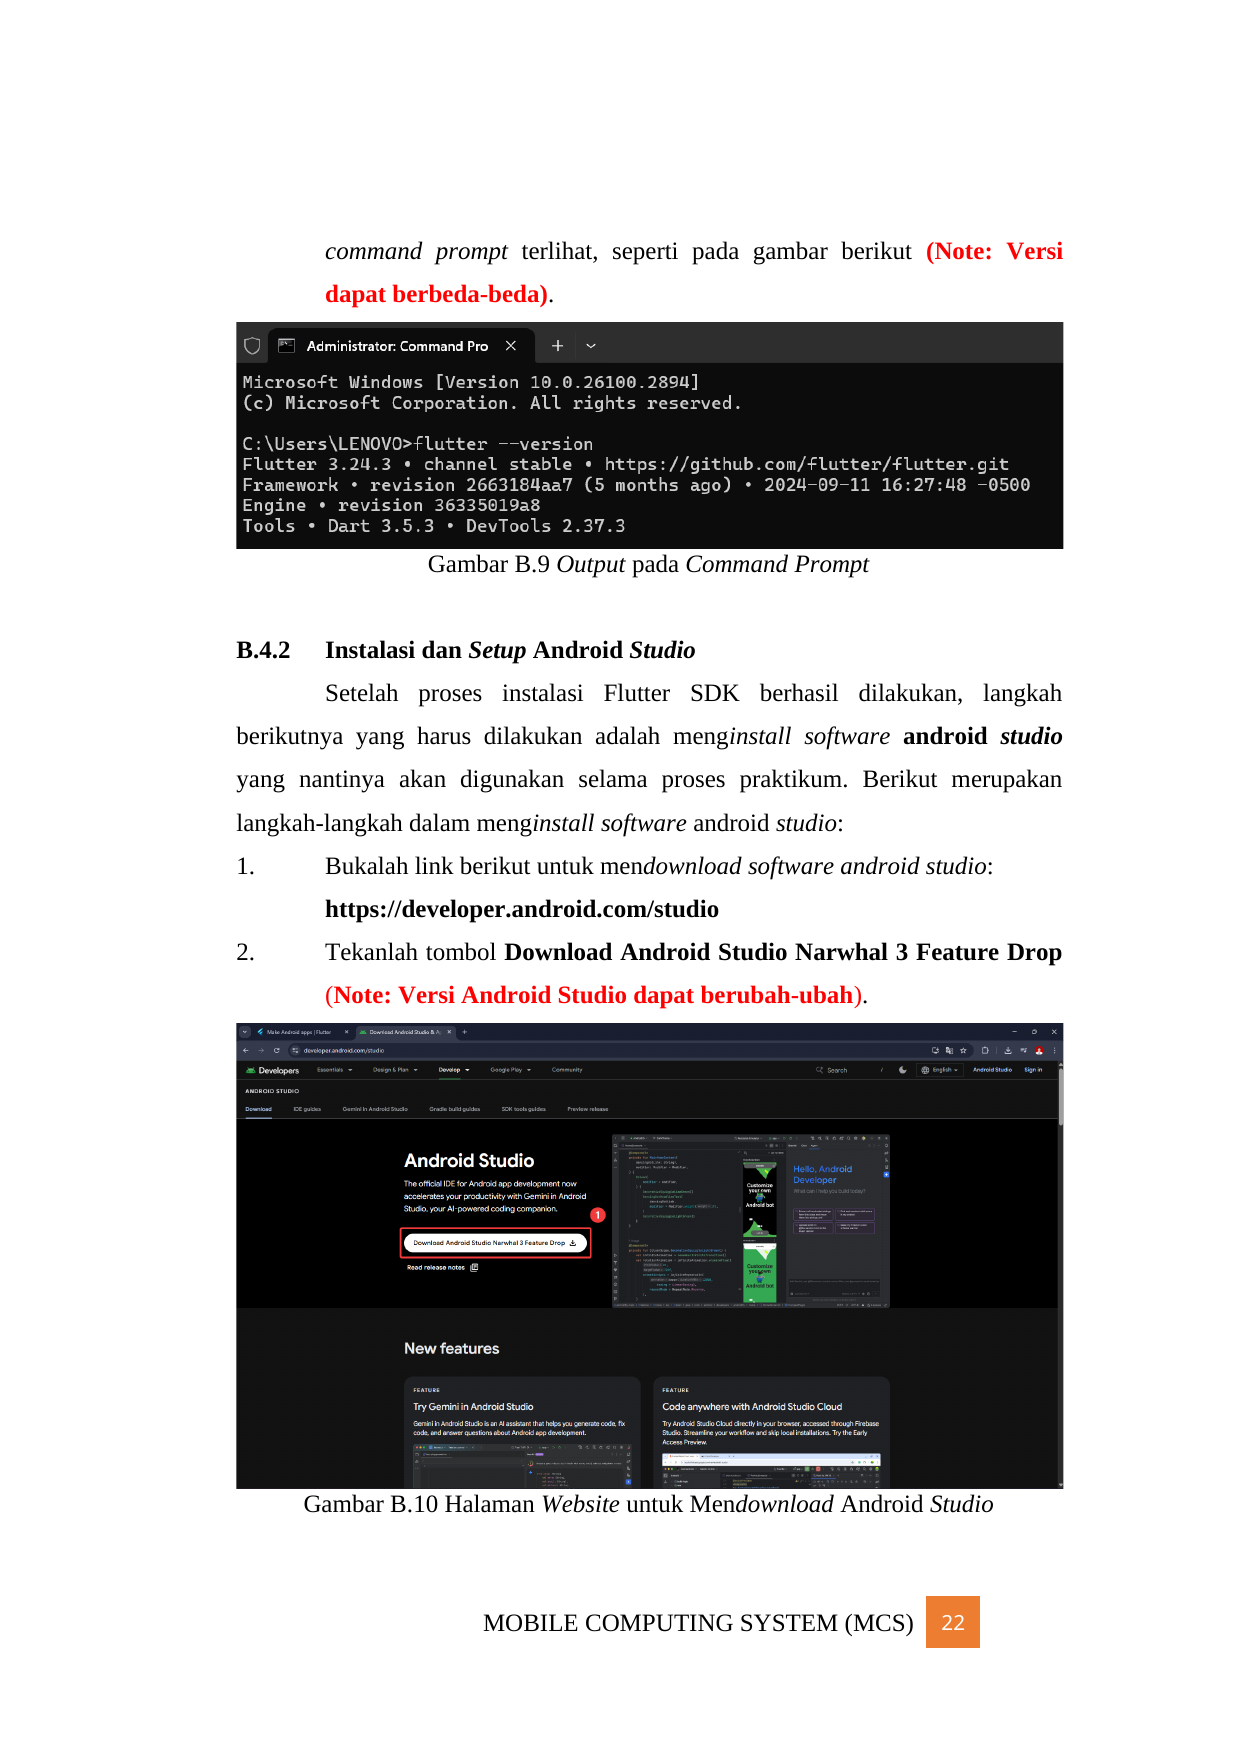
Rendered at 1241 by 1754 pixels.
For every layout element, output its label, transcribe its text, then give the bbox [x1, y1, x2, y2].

picture [236, 322, 1064, 549]
list Tekanlah tombol Download Android Studio Narwhal 3 Feature Drop (Note: Versi Android Studio dapat berubah-ubah). [236, 937, 1063, 1009]
text Gambar B.9 Output pada Command Prompt [236, 549, 1063, 578]
text Gambar B.10 Halaman Website untuk Mendownload Android Studio [236, 1489, 1063, 1517]
list Bukalah link berikut untuk mendownload software android studio: [236, 851, 1063, 879]
subtitle Instalasi dan Setup Android Studio [236, 635, 1063, 664]
text Setelah proses instalasi Flutter SDK berhasil dilakukan, langkah berikutnya yang harus dilakukan adalah menginstall software android studio yang nantinya akan digunakan selama proses praktikum. Berikut merupakan langkah-langkah dalam menginstall software android studio: [236, 678, 1063, 836]
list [236, 236, 1063, 308]
text https://developer.android.com/studio [236, 894, 1063, 923]
picture [236, 1023, 1064, 1489]
